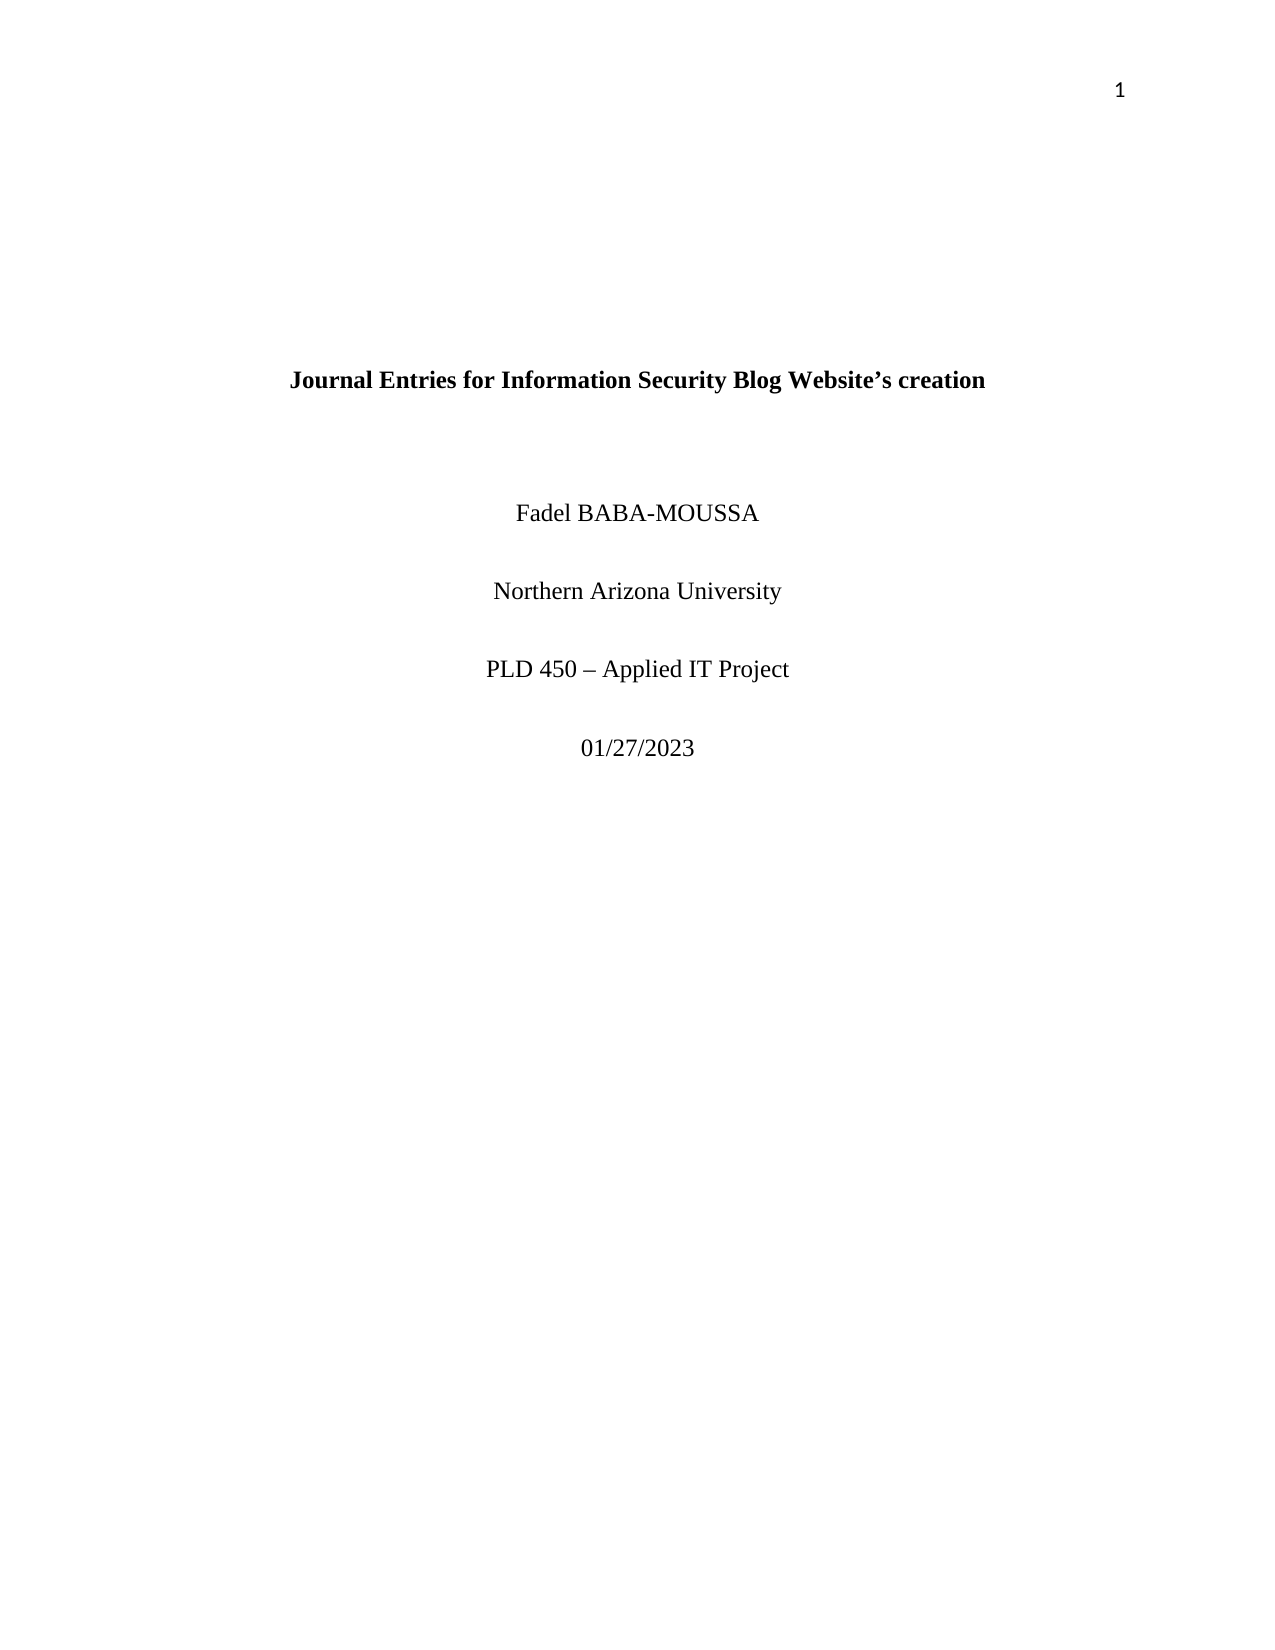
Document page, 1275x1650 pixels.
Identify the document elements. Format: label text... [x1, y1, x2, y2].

text Journal Entries for Information Security Blog Website’s creation [150, 365, 1125, 394]
text PLD 450 – Applied IT Project [150, 654, 1125, 683]
text 01/27/2023 [150, 733, 1125, 761]
text Fadel BABA-MOUSSA [150, 498, 1125, 526]
text Northern Arizona University [150, 576, 1125, 605]
